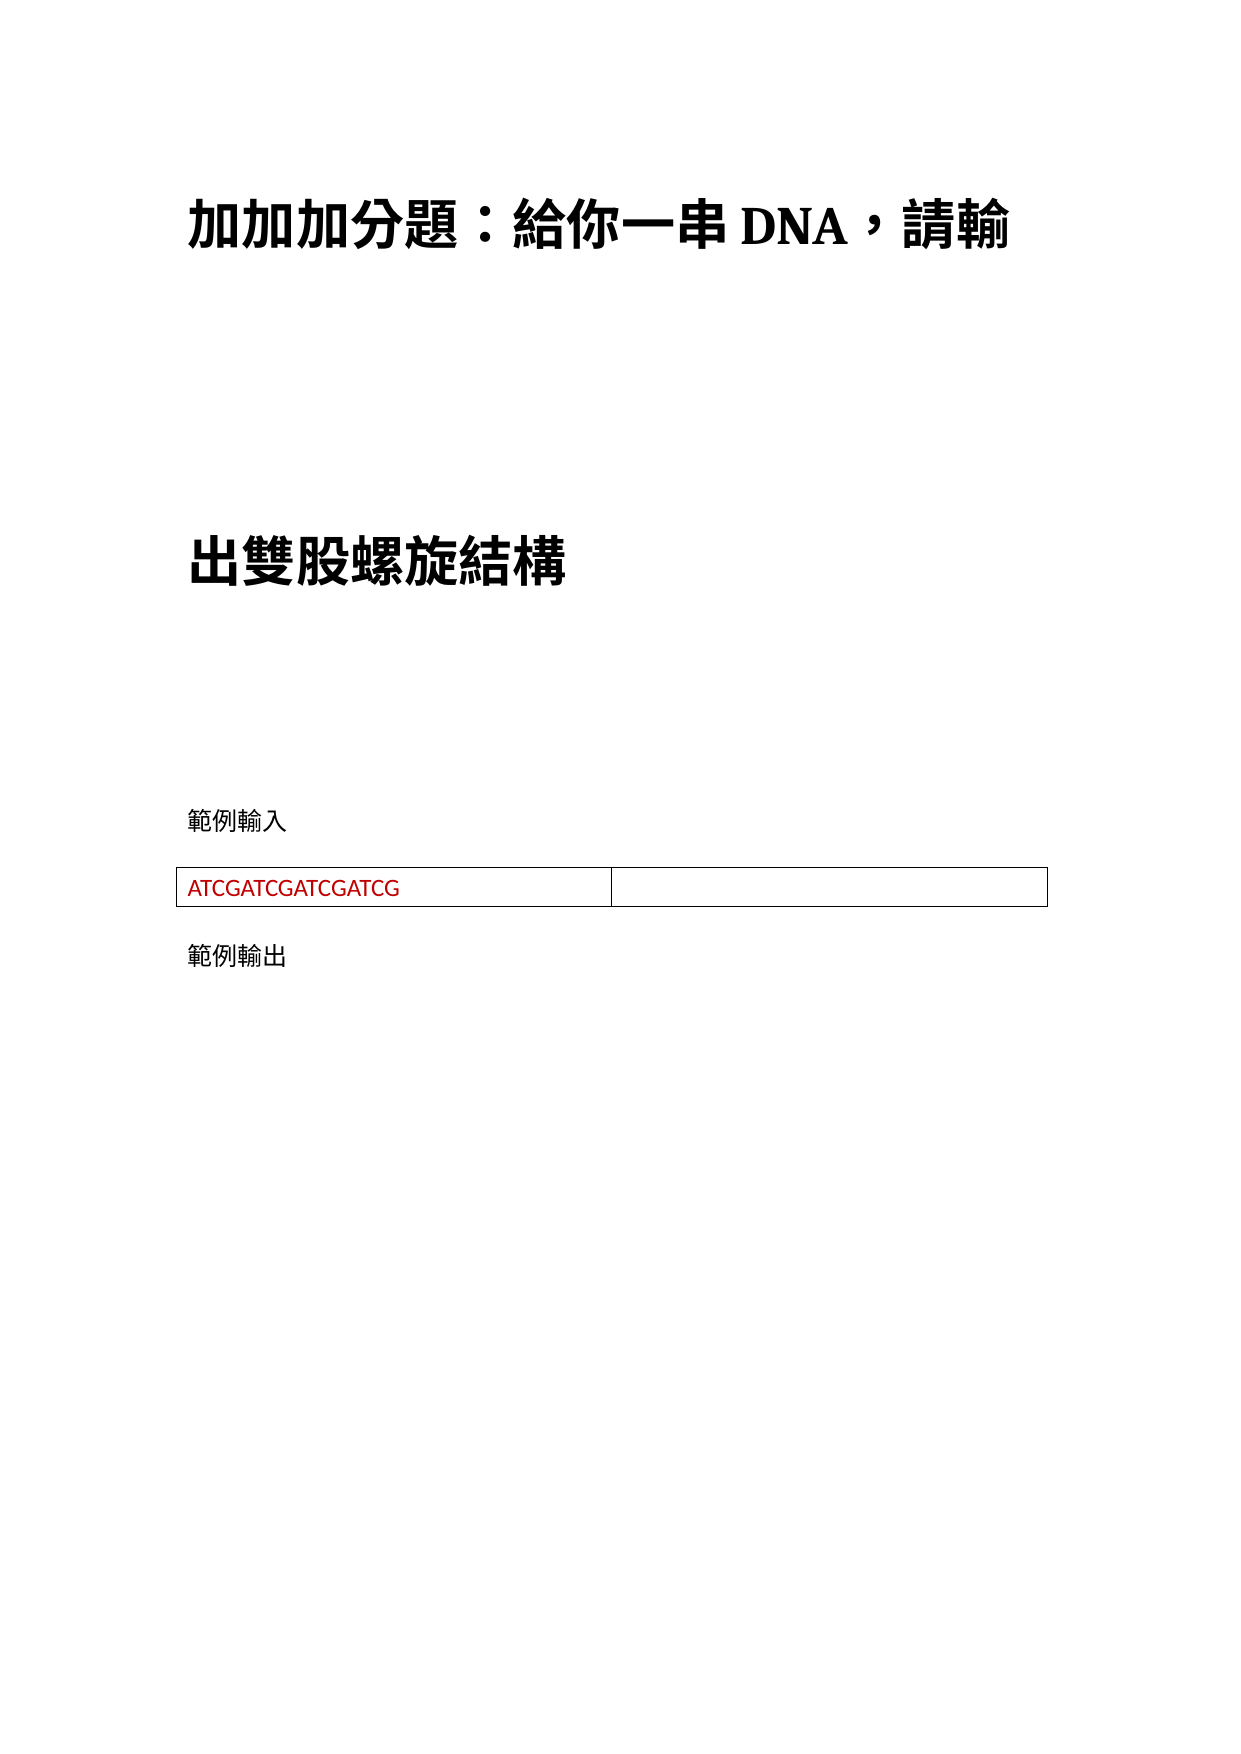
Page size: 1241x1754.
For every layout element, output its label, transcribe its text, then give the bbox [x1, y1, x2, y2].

text 範例輸入 [187, 801, 1053, 838]
subtitle 加加加分題：給你一串DNA，請輸出雙股螺旋結構 [187, 164, 1053, 614]
text 範例輸出 [187, 936, 1053, 973]
table_header [612, 868, 1047, 906]
table_header ATCGATCGATCGATCG [177, 868, 611, 906]
